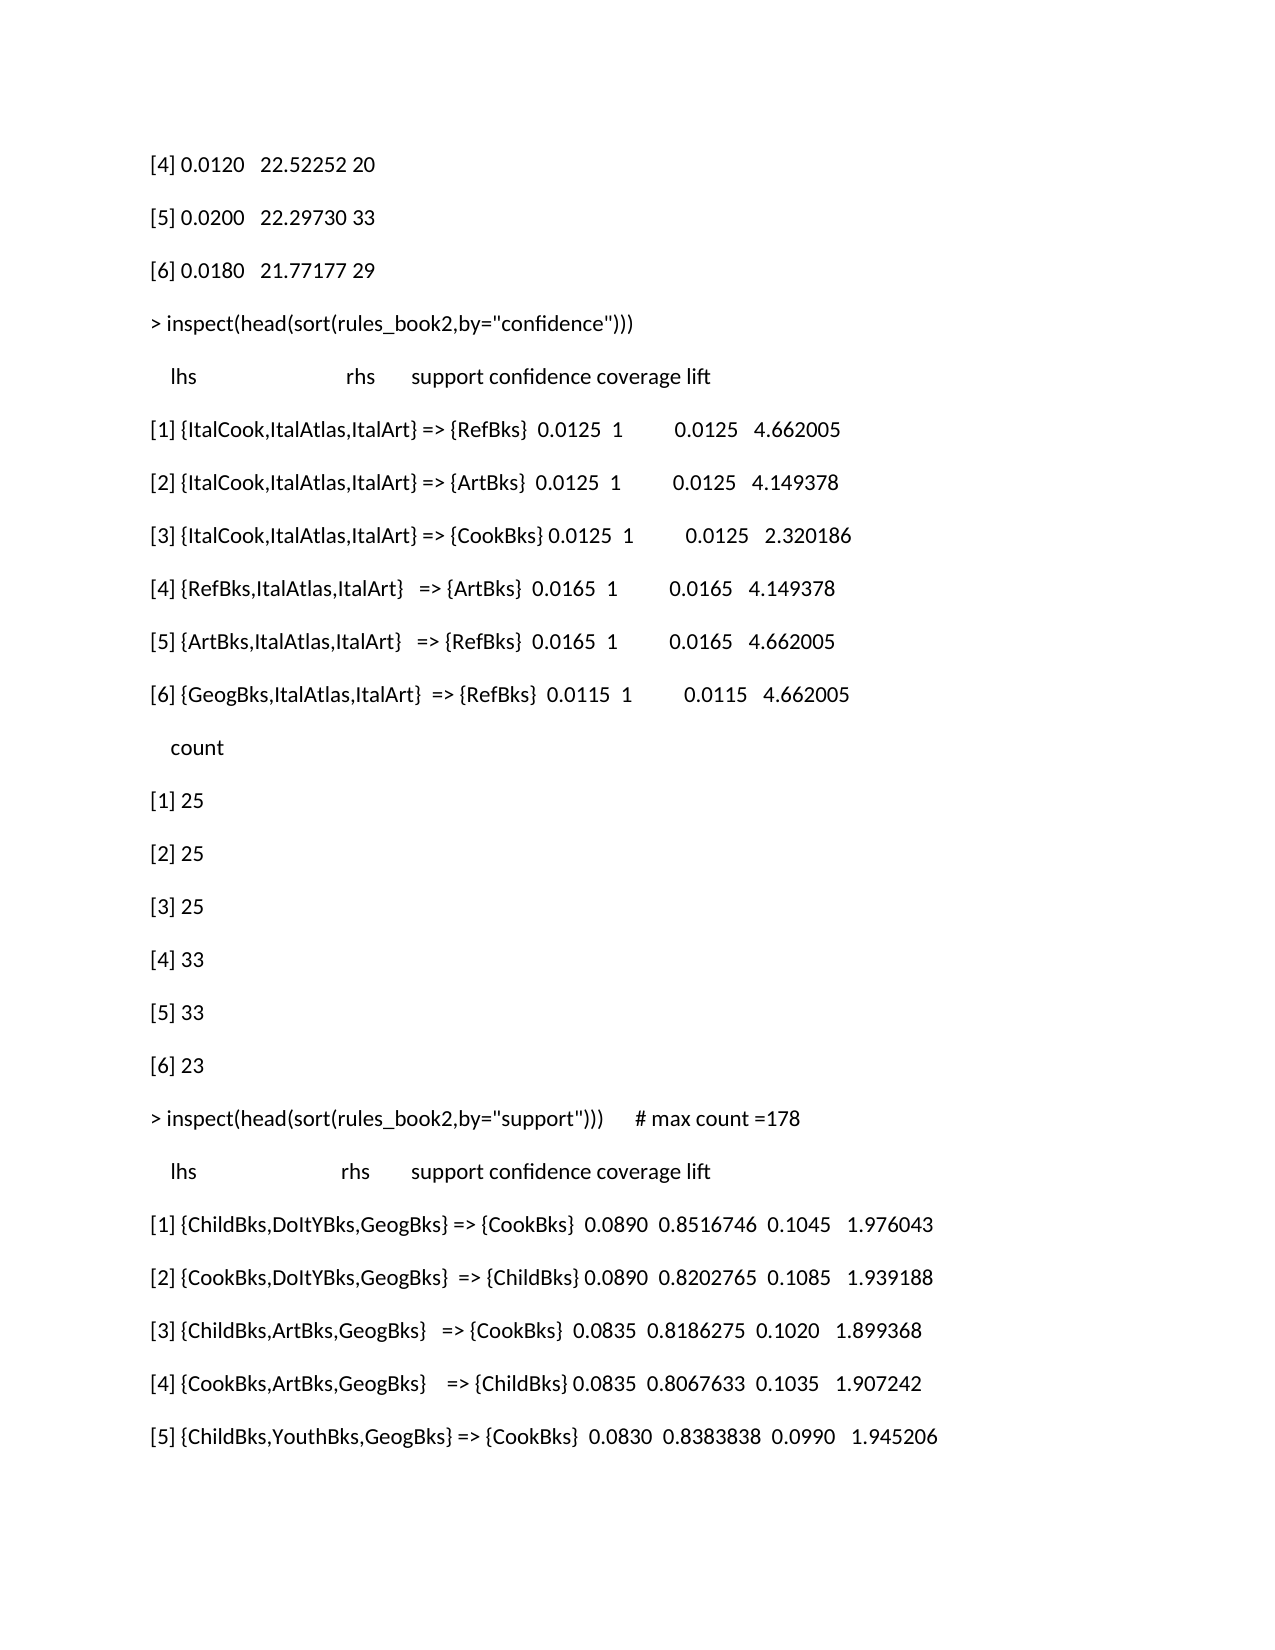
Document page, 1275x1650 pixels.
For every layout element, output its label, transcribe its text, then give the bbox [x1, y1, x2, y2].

text lhs rhs support confidence coverage lift [150, 1157, 1125, 1185]
text > inspect(head(sort(rules_book2,by="confidence"))) [150, 309, 1125, 337]
text [6] 23 [150, 1051, 1125, 1079]
text [4] 33 [150, 945, 1125, 973]
text > inspect(head(sort(rules_book2,by="support"))) # max count =178 [150, 1104, 1125, 1132]
text [4] {RefBks,ItalAtlas,ItalArt} => {ArtBks} 0.0165 1 0.0165 4.149378 [150, 574, 1125, 602]
text [1] {ChildBks,DoItYBks,GeogBks} => {CookBks} 0.0890 0.8516746 0.1045 1.976043 [150, 1210, 1125, 1238]
text [5] 33 [150, 998, 1125, 1026]
text [3] {ItalCook,ItalAtlas,ItalArt} => {CookBks} 0.0125 1 0.0125 2.320186 [150, 521, 1125, 549]
text [1] {ItalCook,ItalAtlas,ItalArt} => {RefBks} 0.0125 1 0.0125 4.662005 [150, 415, 1125, 443]
text [6] 0.0180 21.77177 29 [150, 256, 1125, 284]
text [2] {CookBks,DoItYBks,GeogBks} => {ChildBks} 0.0890 0.8202765 0.1085 1.939188 [150, 1263, 1125, 1291]
text [5] 0.0200 22.29730 33 [150, 203, 1125, 231]
text [2] 25 [150, 839, 1125, 867]
text count [150, 733, 1125, 761]
text [3] 25 [150, 892, 1125, 920]
text [4] {CookBks,ArtBks,GeogBks} => {ChildBks} 0.0835 0.8067633 0.1035 1.907242 [150, 1369, 1125, 1397]
text [2] {ItalCook,ItalAtlas,ItalArt} => {ArtBks} 0.0125 1 0.0125 4.149378 [150, 468, 1125, 496]
text [6] {GeogBks,ItalAtlas,ItalArt} => {RefBks} 0.0115 1 0.0115 4.662005 [150, 680, 1125, 708]
text [1] 25 [150, 786, 1125, 814]
text [5] {ArtBks,ItalAtlas,ItalArt} => {RefBks} 0.0165 1 0.0165 4.662005 [150, 627, 1125, 655]
text [5] {ChildBks,YouthBks,GeogBks} => {CookBks} 0.0830 0.8383838 0.0990 1.945206 [150, 1422, 1125, 1451]
text lhs rhs support confidence coverage lift [150, 362, 1125, 390]
text [4] 0.0120 22.52252 20 [150, 150, 1125, 178]
text [3] {ChildBks,ArtBks,GeogBks} => {CookBks} 0.0835 0.8186275 0.1020 1.899368 [150, 1316, 1125, 1344]
